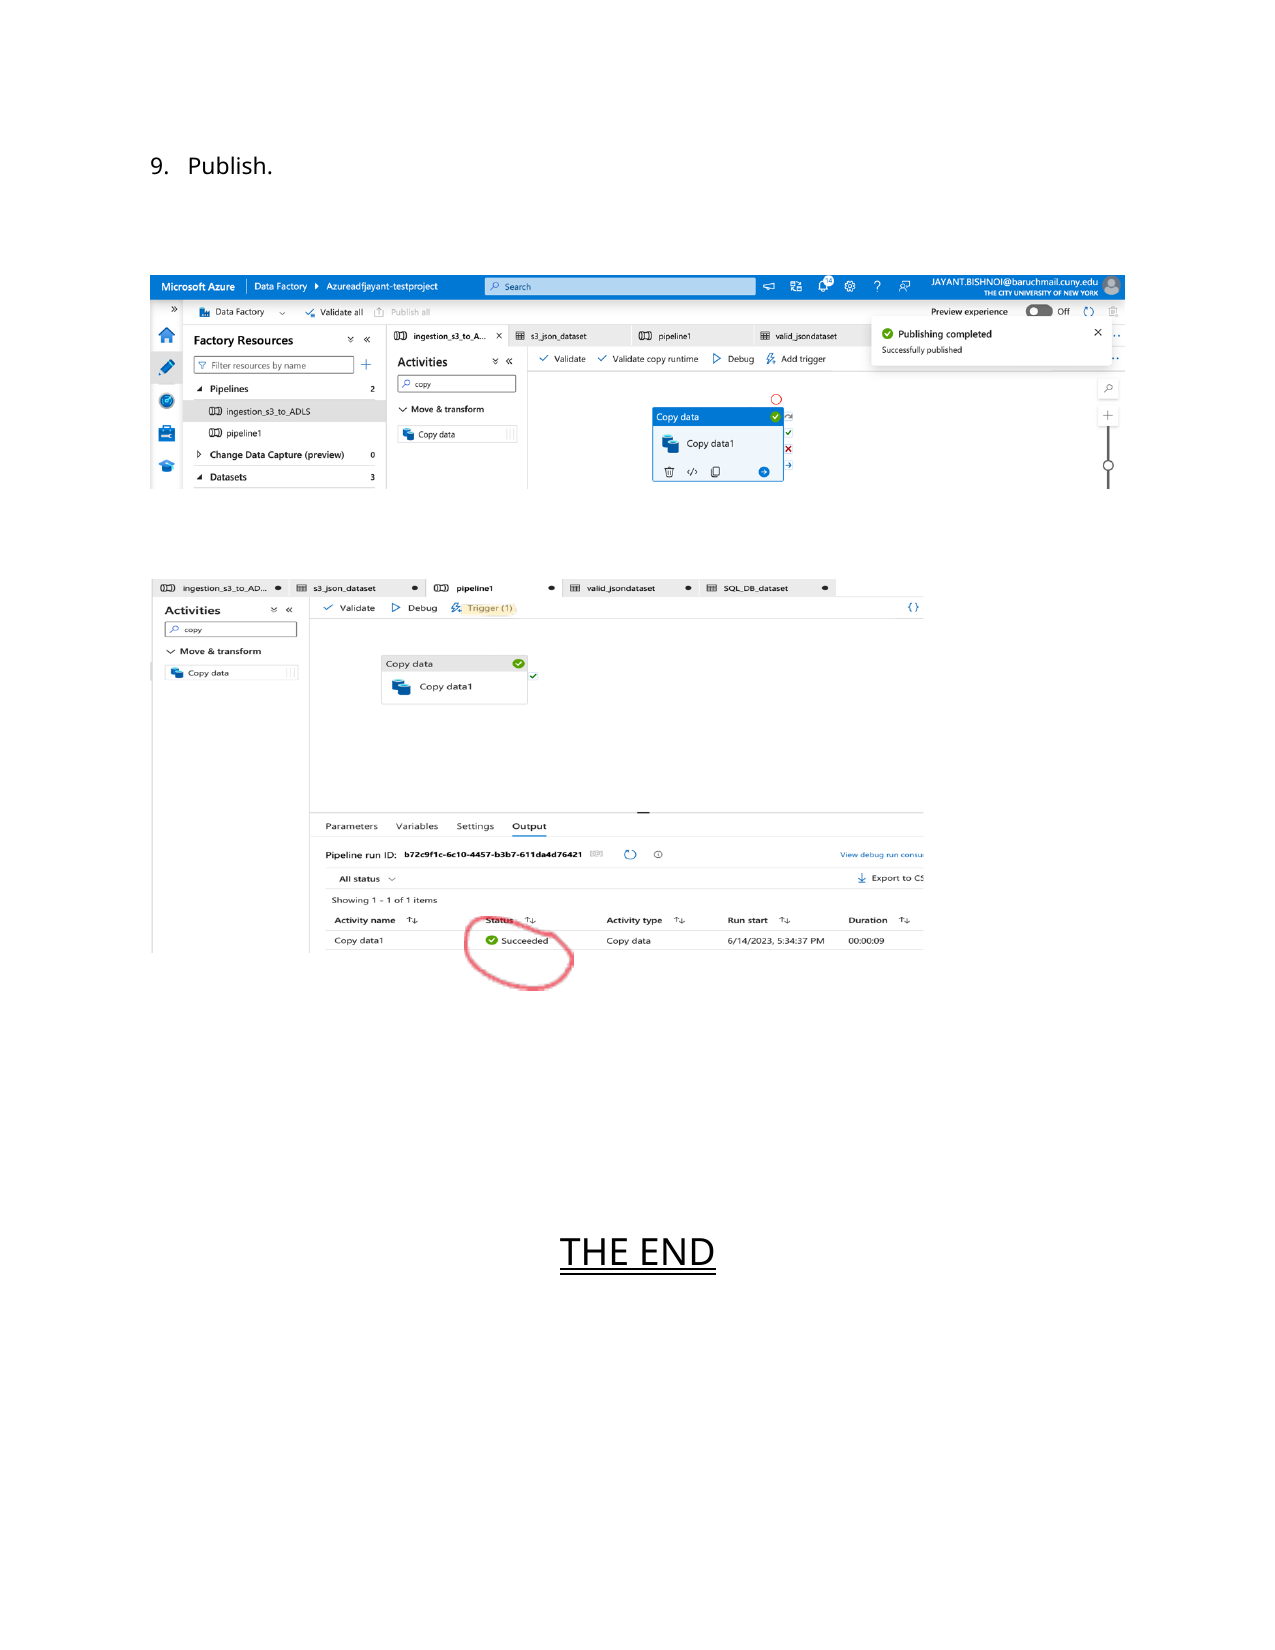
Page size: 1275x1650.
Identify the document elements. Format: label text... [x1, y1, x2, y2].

text THE END [150, 1225, 1125, 1276]
list Publish. [150, 150, 1125, 181]
picture [150, 579, 924, 991]
picture [150, 275, 1125, 489]
